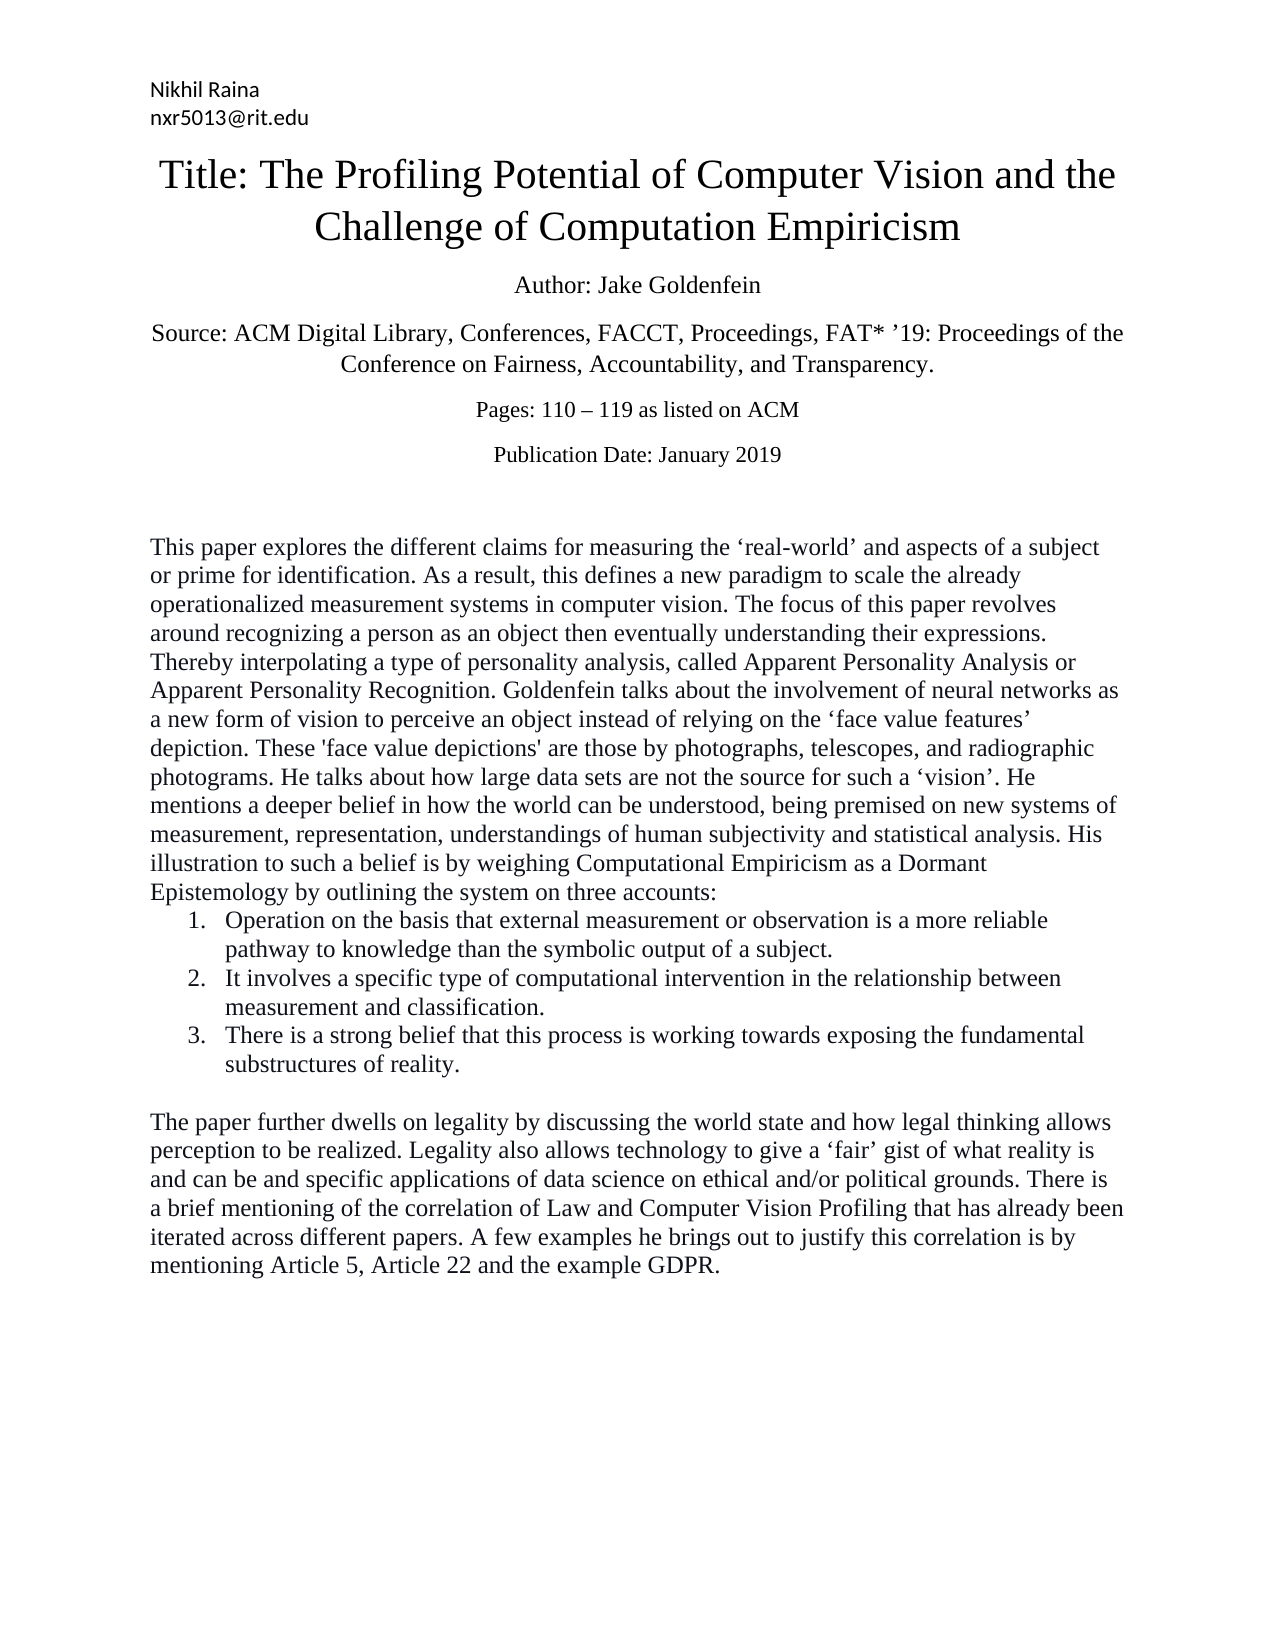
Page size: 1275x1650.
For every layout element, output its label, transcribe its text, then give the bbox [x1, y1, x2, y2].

text Source: ACM Digital Library, Conferences, FACCT, Proceedings, FAT* ’19: Proceedings of the Conference on Fairness, Accountability, and Transparency. [150, 318, 1125, 377]
text The paper further dwells on legality by discussing the world state and how legal thinking allows perception to be realized. Legality also allows technology to give a ‘fair’ gist of what reality is and can be and specific applications of data science on ethical and/or political grounds. There is a brief mentioning of the correlation of Law and Computer Vision Profiling that has already been iterated across different papers. A few examples he brings out to justify this correlation is by mentioning Article 5, Article 22 and the example GDPR. [150, 1107, 1125, 1279]
text Author: Jake Goldenfein [150, 270, 1125, 299]
text Publication Date: January 2019 [150, 442, 1125, 468]
text Pages: 110 – 119 as listed on ACM [150, 396, 1125, 423]
list Operation on the basis that external measurement or observation is a more reliable pathway to knowledge than the symbolic output of a subject. [187, 906, 1125, 963]
text Title: The Profiling Potential of Computer Vision and the Challenge of Computation Empiricism [150, 150, 1125, 249]
list There is a strong belief that this process is working towards exposing the fundamental substructures of reality. [187, 1021, 1125, 1078]
list It involves a specific type of computational intervention in the relationship between measurement and classification. [187, 963, 1125, 1021]
text This paper explores the different claims for measuring the ‘real-world’ and aspects of a subject or prime for identification. As a result, this defines a new paradigm to scale the already operationalized measurement systems in computer vision. The focus of this paper revolves around recognizing a person as an object then eventually understanding their expressions. Thereby interpolating a type of personality analysis, called Apparent Personality Analysis or Apparent Personality Recognition. Goldenfein talks about the involvement of neural networks as a new form of vision to perceive an object instead of relying on the ‘face value features’ depiction. These 'face value depictions' are those by photographs, telescopes, and radiographic photograms. He talks about how large data sets are not the source for such a ‘vision’. He mentions a deeper belief in how the world can be understood, being premised on new systems of measurement, representation, understandings of human subjectivity and statistical analysis. His illustration to such a belief is by weighing Computational Empiricism as a Dormant Epistemology by outlining the system on three accounts: [150, 532, 1125, 906]
